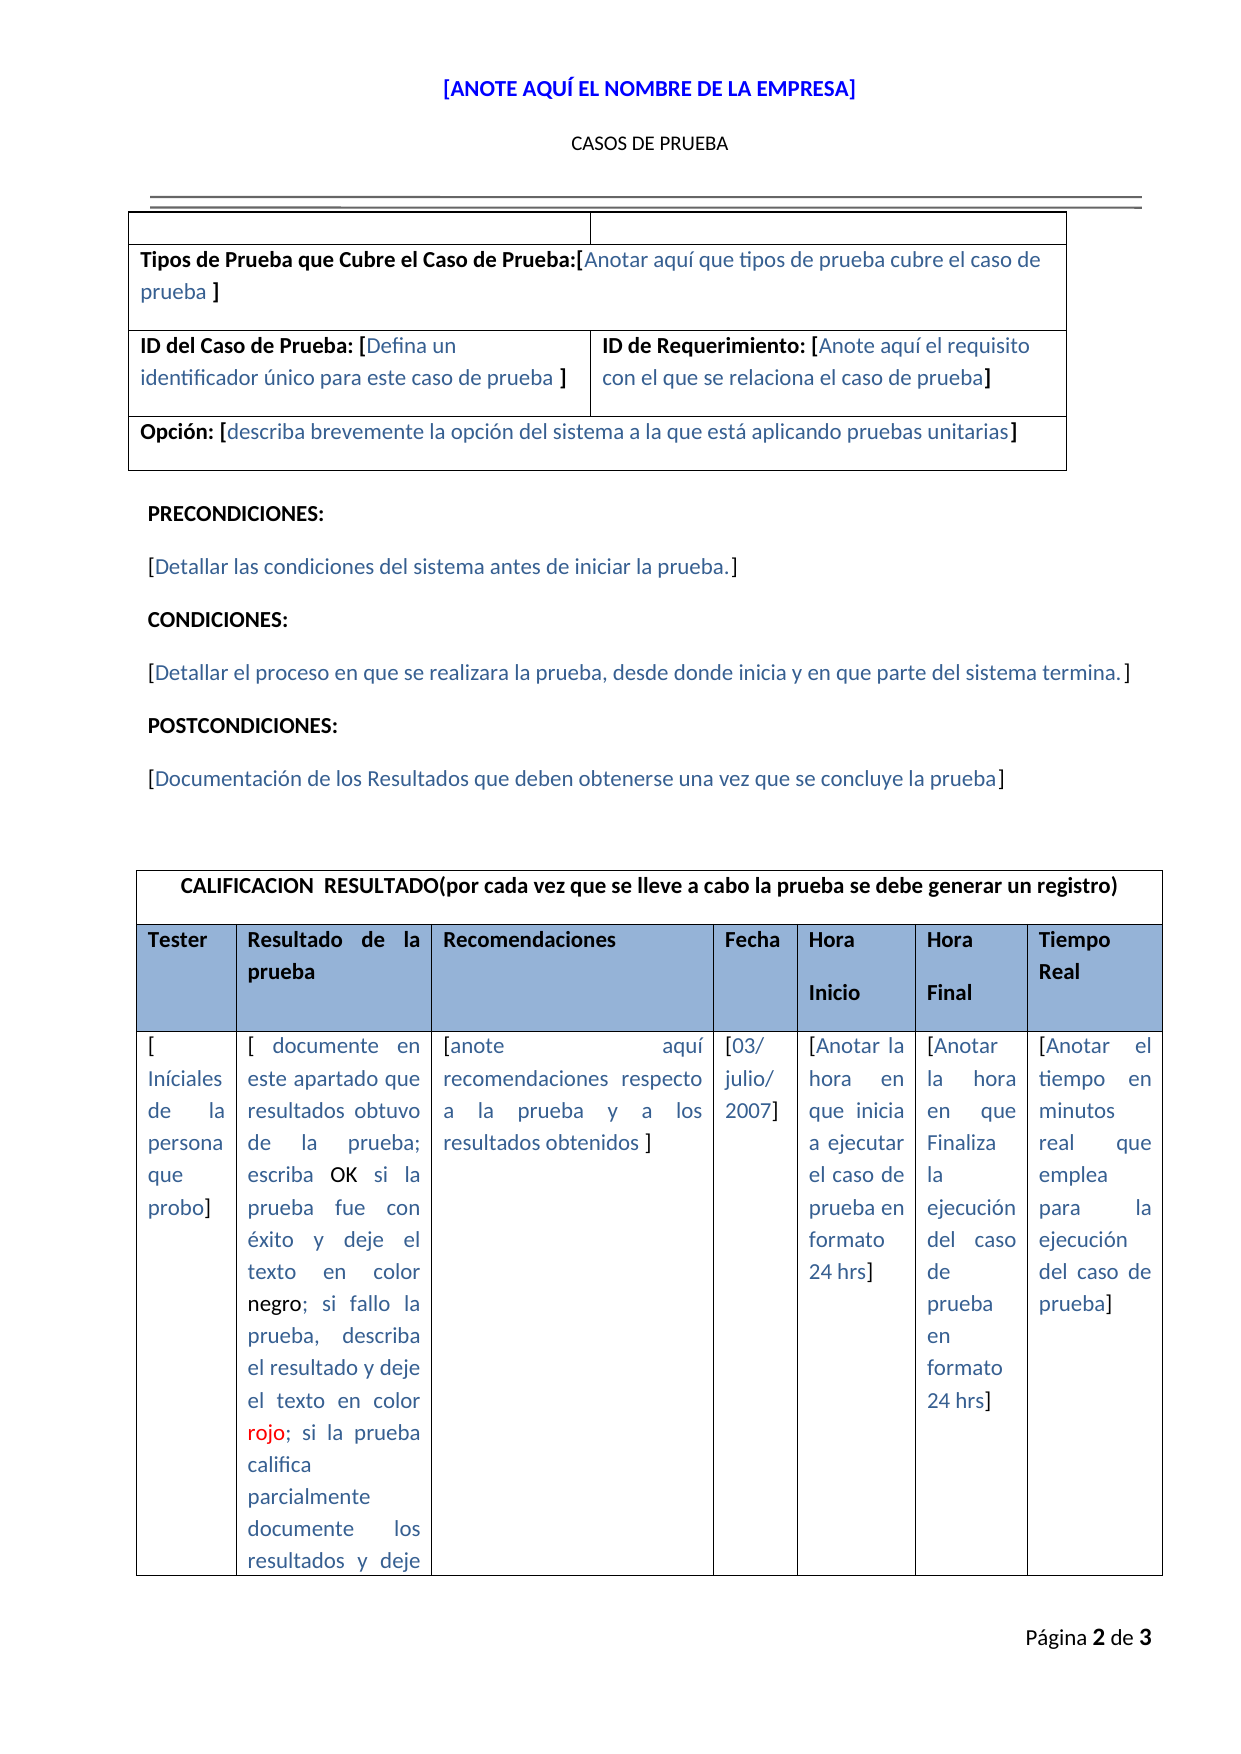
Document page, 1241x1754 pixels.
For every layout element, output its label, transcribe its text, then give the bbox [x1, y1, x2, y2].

table_cell Tester [137, 925, 236, 1031]
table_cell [137, 1032, 236, 1575]
table_cell Tiempo Real [1028, 925, 1162, 1031]
table_cell ID de Requerimiento: [Anote aquí el requisito con el que se relaciona el caso de prueba] [591, 331, 1066, 416]
text PRECONDICIONES: [148, 499, 1152, 527]
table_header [591, 213, 1066, 244]
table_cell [916, 1032, 1027, 1575]
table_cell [432, 1032, 713, 1575]
table_cell Recomendaciones [432, 925, 713, 1031]
table_cell ID del Caso de Prueba: [Defina un identificador único para este caso de prueba ] [129, 331, 590, 416]
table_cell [798, 1032, 915, 1575]
table_cell Hora Final [916, 925, 1027, 1031]
text CONDICIONES: [148, 605, 1152, 633]
table_header CALIFICACION RESULTADO(por cada vez que se lleve a cabo la prueba se debe generar un registro) [137, 871, 1162, 924]
table_cell Hora Inicio [798, 925, 915, 1031]
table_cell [237, 1032, 431, 1575]
text [Documentación de los Resultados que deben obtenerse una vez que se concluye la prueba] [148, 764, 1152, 792]
text POSTCONDICIONES: [148, 711, 1152, 739]
text [Detallar las condiciones del sistema antes de iniciar la prueba.] [148, 552, 1152, 580]
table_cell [1028, 1032, 1162, 1575]
table_cell Fecha [714, 925, 797, 1031]
table_cell Tipos de Prueba que Cubre el Caso de Prueba:[Anotar aquí que tipos de prueba cubre el caso de prueba ] [129, 245, 1066, 330]
table_cell Resultado de la prueba [237, 925, 431, 1031]
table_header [129, 213, 590, 244]
table_cell Opción: [describa brevemente la opción del sistema a la que está aplicando pruebas unitarias] [129, 417, 1066, 470]
text [Detallar el proceso en que se realizara la prueba, desde donde inicia y en que parte del sistema termina.] [148, 658, 1152, 686]
table_cell [03/ julio/ 2007] [714, 1032, 797, 1575]
